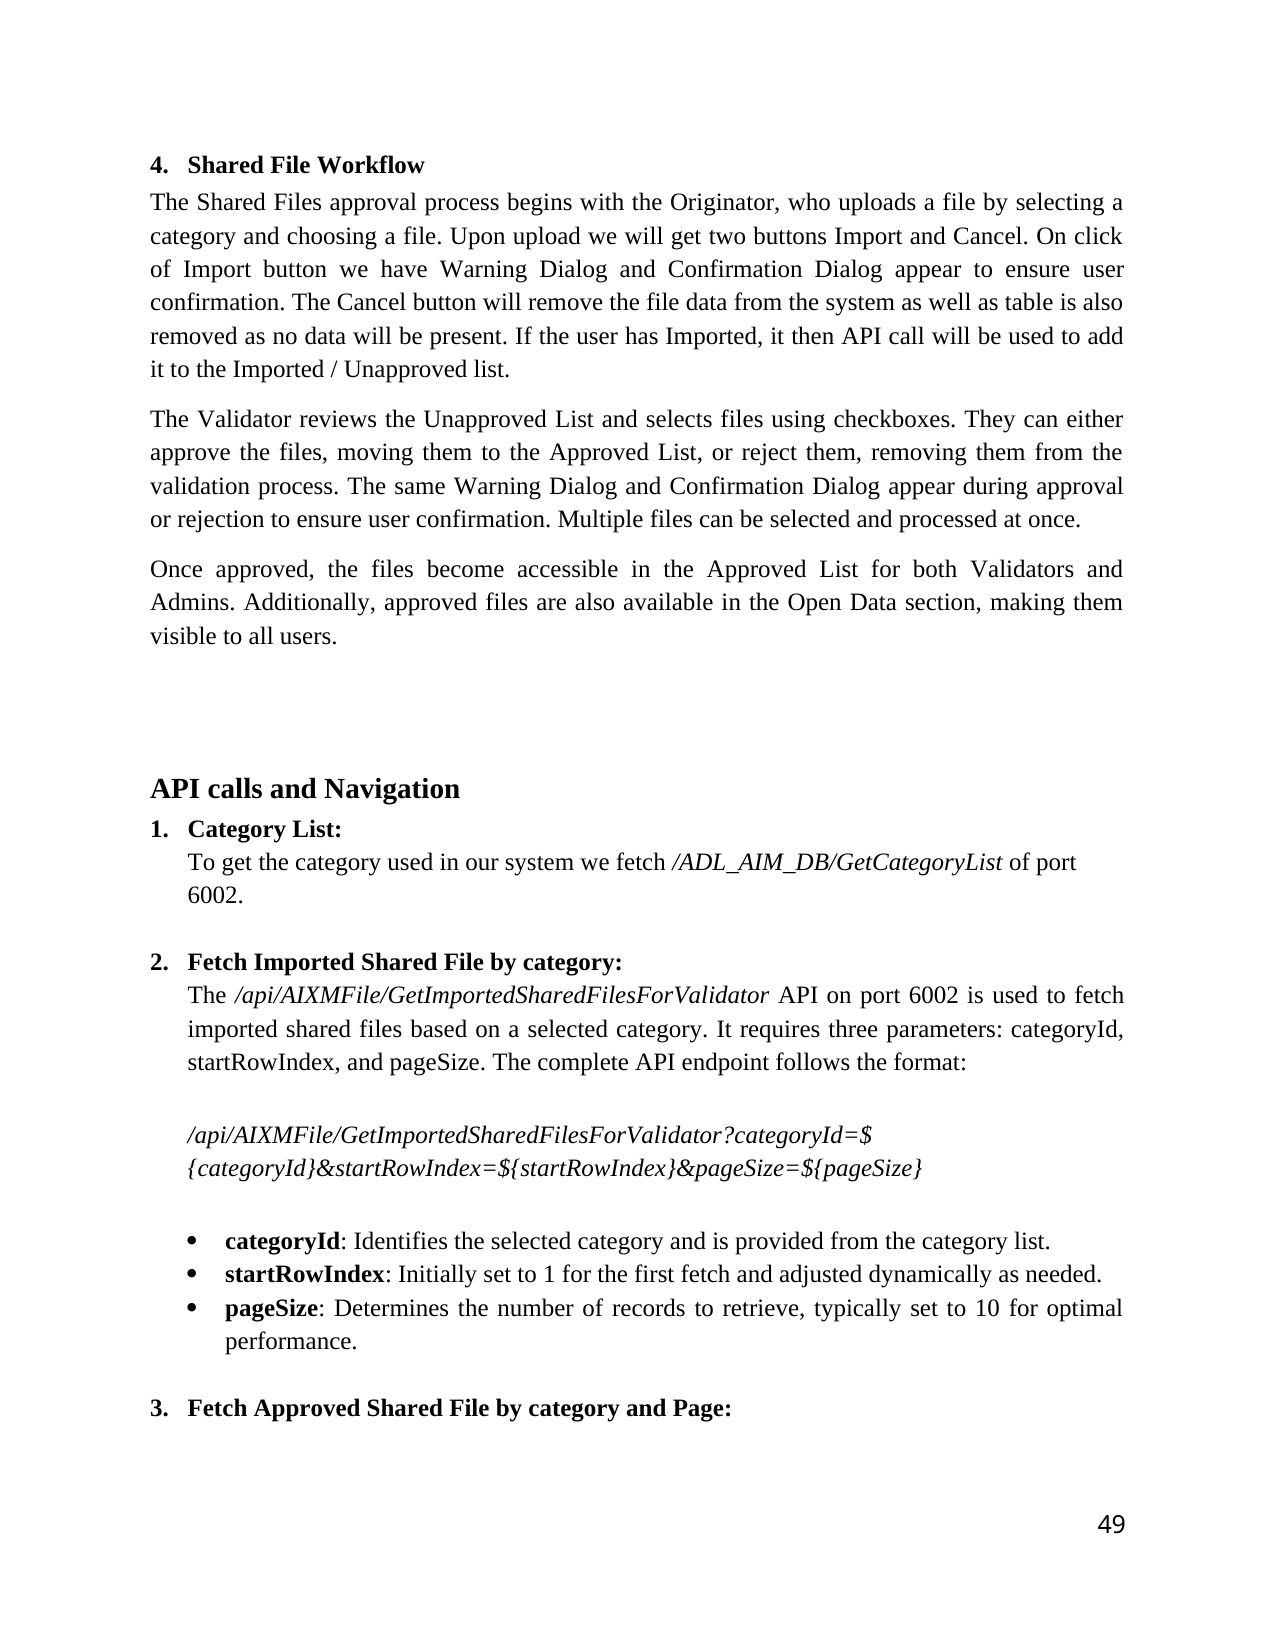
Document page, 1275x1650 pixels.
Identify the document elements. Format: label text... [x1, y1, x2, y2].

list /api/AIXMFile/GetImportedSharedFilesForValidator?categoryId=${categoryId}&startRowIndex=${startRowIndex}&pageSize=${pageSize} [187, 1120, 1125, 1182]
list startRowIndex: Initially set to 1 for the first fetch and adjusted dynamically as needed. [187, 1259, 1125, 1288]
list Fetch Imported Shared File by category: [150, 947, 1125, 976]
list Category List: [150, 814, 1125, 843]
text The Shared Files approval process begins with the Originator, who uploads a file by selecting a category and choosing a file. Upon upload we will get two buttons Import and Cancel. On click of Import button we have Warning Dialog and Confirmation Dialog appear to ensure user confirmation. The Cancel button will remove the file data from the system as well as table is also removed as no data will be present. If the user has Imported, it then API call will be used to add it to the Imported / Unapproved list. [150, 187, 1125, 383]
subtitle Shared File Workflow [150, 150, 1125, 179]
text Once approved, the files become accessible in the Approved List for both Validators and Admins. Additionally, approved files are also available in the Open Data section, making them visible to all users. [150, 554, 1125, 649]
list The /api/AIXMFile/GetImportedSharedFilesForValidator API on port 6002 is used to fetch imported shared files based on a selected category. It requires three parameters: categoryId, startRowIndex, and pageSize. The complete API endpoint follows the format: [187, 981, 1125, 1076]
list categoryId: Identifies the selected category and is provided from the category list. [187, 1226, 1125, 1255]
list pageSize: Determines the number of records to retrieve, typically set to 10 for optimal performance. [187, 1293, 1125, 1355]
list To get the category used in our system we fetch /ADL_AIM_DB/GetCategoryList of port 6002. [187, 847, 1125, 909]
subtitle API calls and Navigation [150, 771, 1125, 804]
list Fetch Approved Shared File by category and Page: [150, 1393, 1125, 1422]
text The Validator reviews the Unapproved List and selects files using checkboxes. They can either approve the files, moving them to the Approved List, or reject them, removing them from the validation process. The same Warning Dialog and Confirmation Dialog appear during approval or rejection to ensure user confirmation. Multiple files can be selected and processed at once. [150, 404, 1125, 533]
